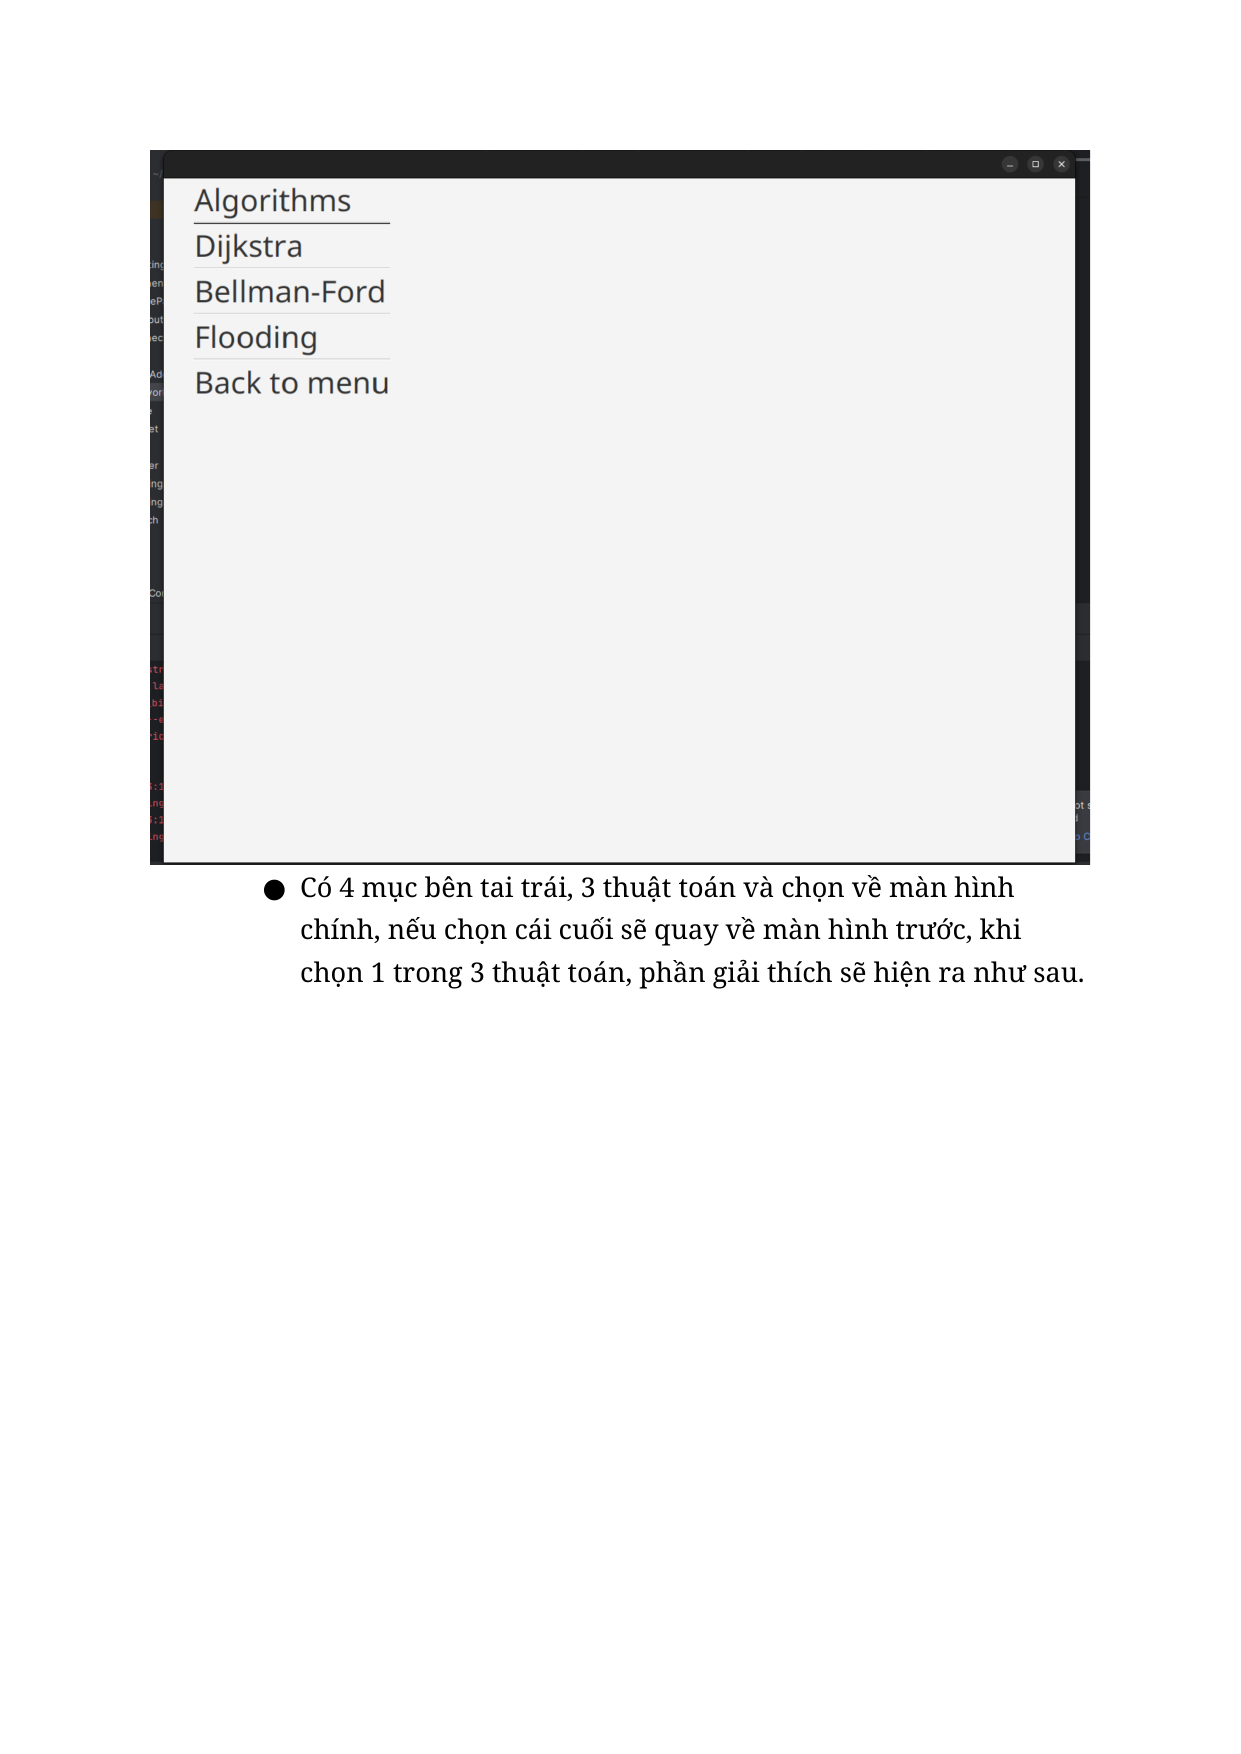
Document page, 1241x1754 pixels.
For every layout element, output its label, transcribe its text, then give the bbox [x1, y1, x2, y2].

list Có 4 mục bên tai trái, 3 thuật toán và chọn về màn hình chính, nếu chọn cái cuối sẽ quay về màn hình trước, khi chọn 1 trong 3 thuật toán, phần giải thích sẽ hiện ra như sau. [262, 868, 1090, 990]
picture [150, 150, 1091, 865]
